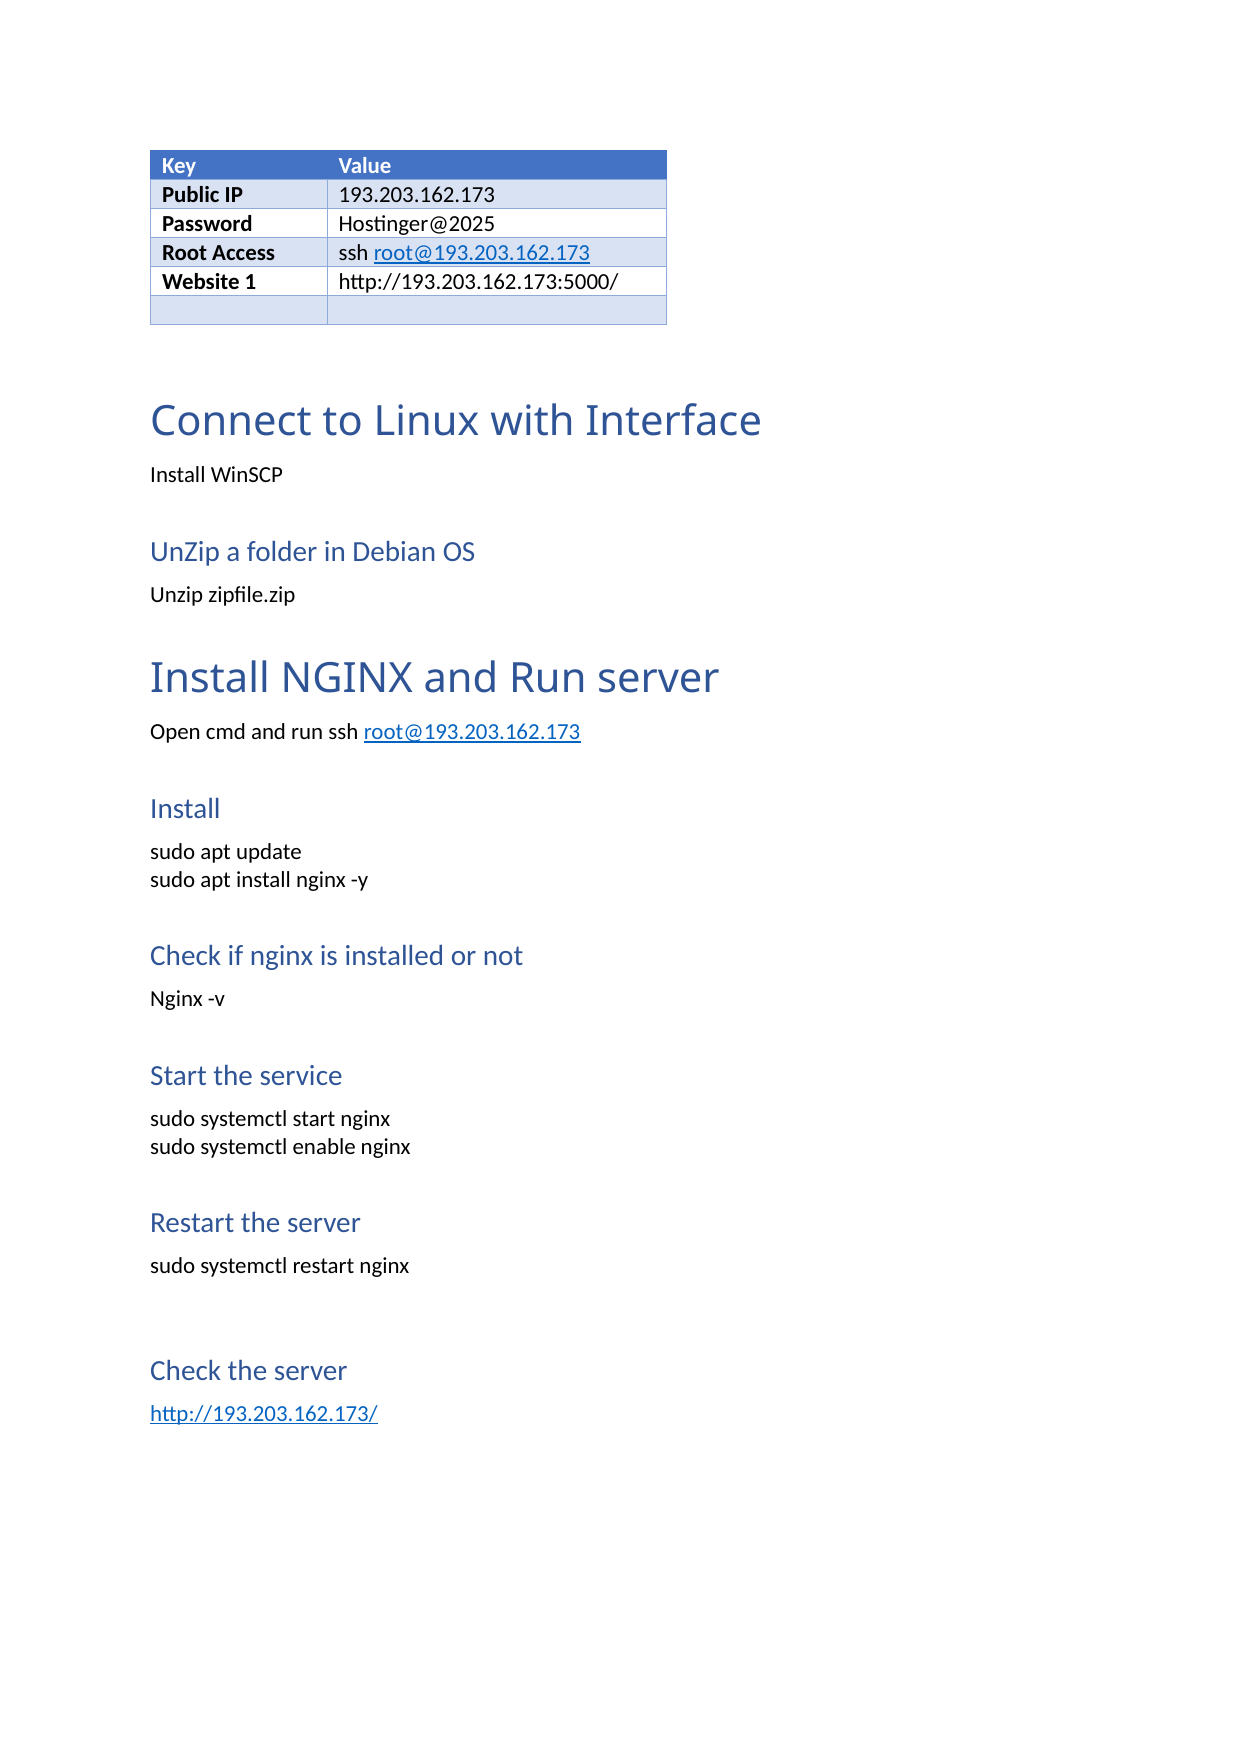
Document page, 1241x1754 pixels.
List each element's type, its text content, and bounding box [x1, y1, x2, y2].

text Unzip zipfile.zip [150, 580, 1090, 608]
text sudo systemctl start nginx [150, 1104, 1090, 1132]
table_cell Root Access [151, 238, 327, 266]
text sudo systemctl restart nginx [150, 1251, 1090, 1279]
table_header Value [328, 151, 666, 179]
table_cell [151, 296, 327, 324]
text Install WinSCP [150, 461, 1090, 488]
subtitle Start the service [150, 1057, 1090, 1093]
table_cell Hostinger@2025 [328, 209, 666, 237]
table_cell [328, 296, 666, 324]
text http://193.203.162.173/ [150, 1399, 1090, 1427]
subtitle Install [150, 790, 1090, 826]
table_header Key [151, 151, 327, 179]
subtitle Restart the server [150, 1204, 1090, 1240]
table_cell http://193.203.162.173:5000/ [328, 267, 666, 295]
subtitle Install NGINX and Run server [150, 648, 1090, 704]
table_cell Password [151, 209, 327, 237]
text sudo apt install nginx -y [150, 865, 1090, 893]
text Open cmd and run ssh root@193.203.162.173 [150, 717, 1090, 745]
table_cell ssh root@193.203.162.173 [328, 238, 666, 266]
text Nginx -v [150, 984, 1090, 1012]
subtitle UnZip a folder in Debian OS [150, 533, 1090, 569]
text sudo systemctl enable nginx [150, 1132, 1090, 1160]
subtitle Connect to Linux with Interface [150, 391, 1090, 448]
subtitle Check the server [150, 1352, 1090, 1388]
table_cell 193.203.162.173 [328, 180, 666, 208]
subtitle Check if nginx is installed or not [150, 937, 1090, 973]
table_cell Public IP [151, 180, 327, 208]
text sudo apt update [150, 837, 1090, 865]
table_cell Website 1 [151, 267, 327, 295]
